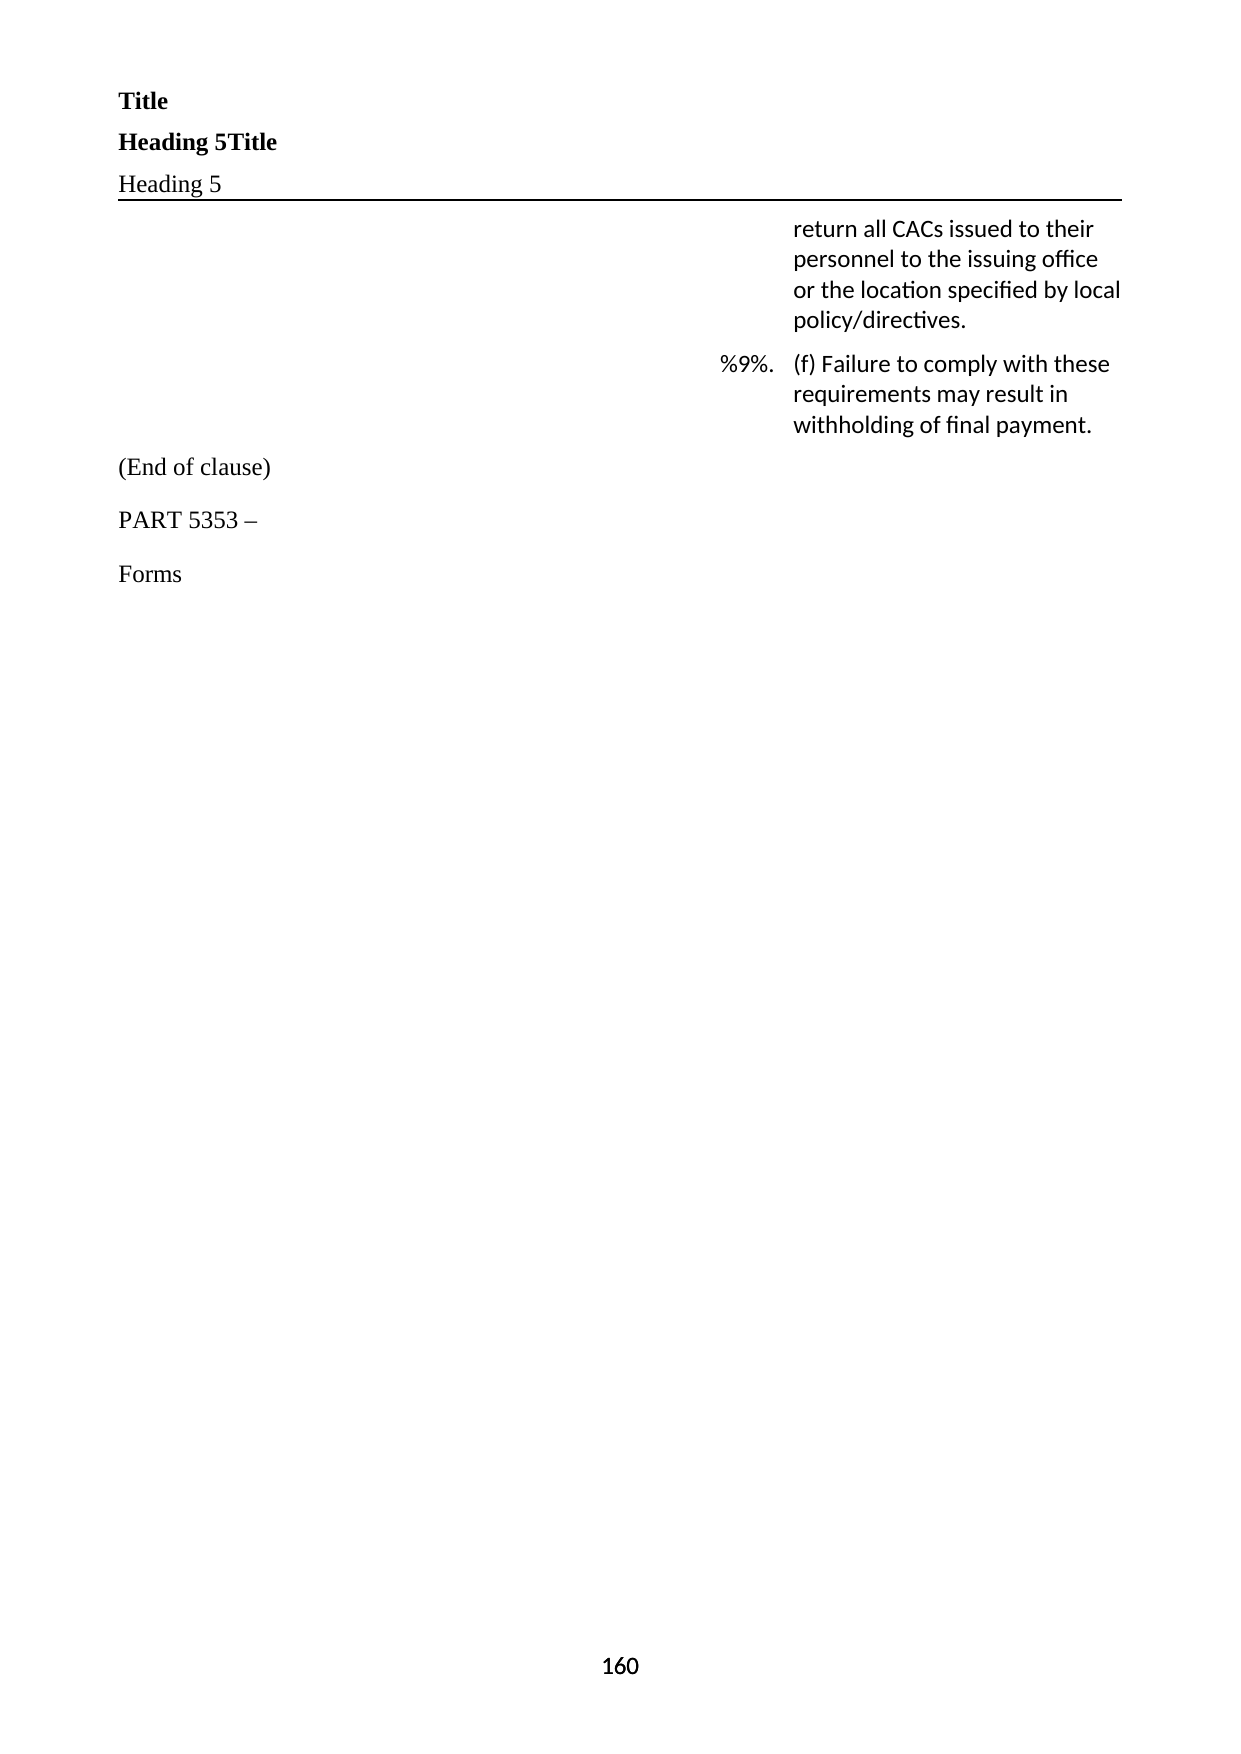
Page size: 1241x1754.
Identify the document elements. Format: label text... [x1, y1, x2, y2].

text (End of clause) [118, 452, 1122, 481]
text PART 5353 – [118, 506, 1122, 534]
text Forms [118, 559, 1122, 588]
list (f) Failure to comply with these requirements may result in withholding of final payment. [774, 348, 1122, 439]
